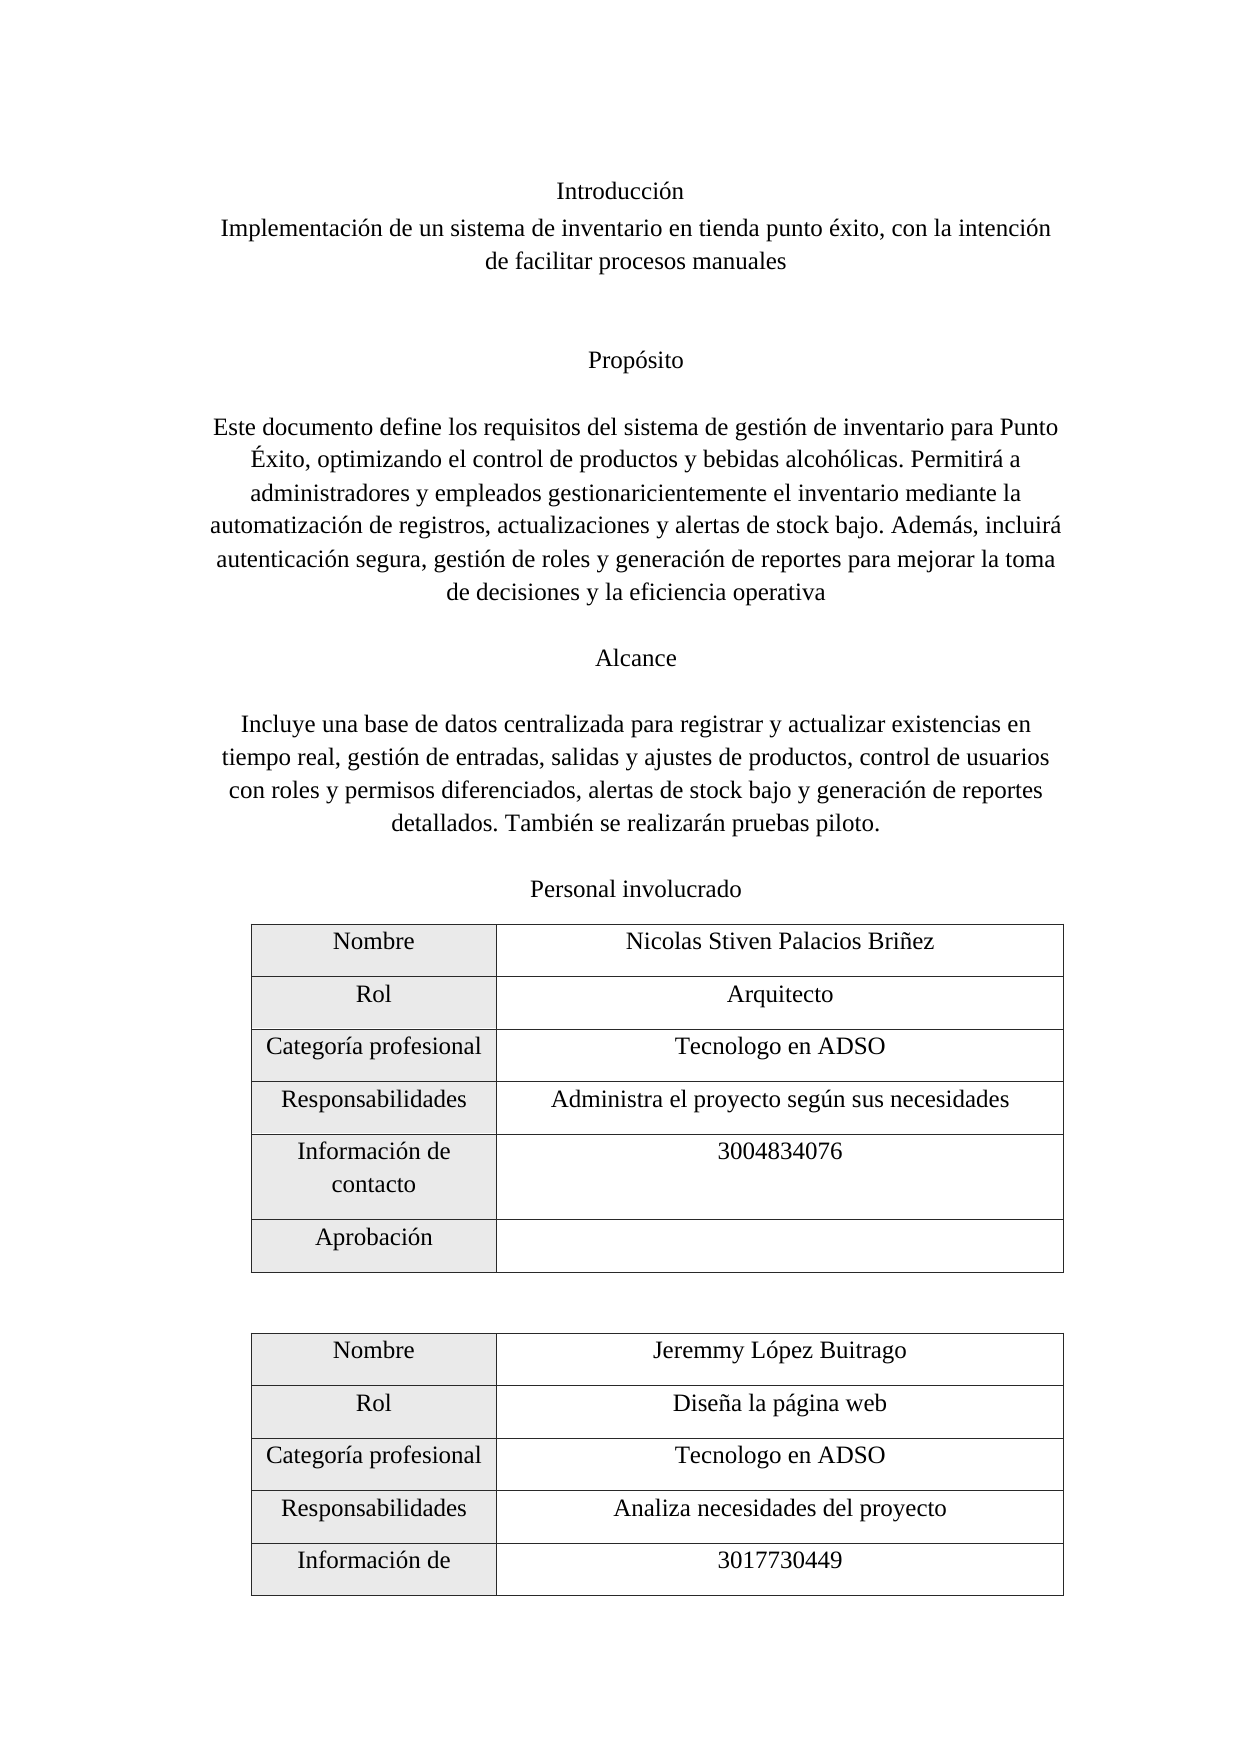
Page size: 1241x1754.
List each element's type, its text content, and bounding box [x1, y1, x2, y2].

table_cell Responsabilidades [252, 1082, 496, 1133]
table_cell 3017730449 [497, 1544, 1063, 1595]
table_cell [497, 1220, 1063, 1272]
table_cell Responsabilidades [252, 1491, 496, 1543]
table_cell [252, 1544, 496, 1595]
table_cell Administra el proyecto según sus necesidades [497, 1082, 1063, 1133]
table_cell Aprobación [252, 1220, 496, 1272]
table_header Nombre [252, 1334, 496, 1385]
text Implementación de un sistema de inventario en tienda punto éxito, con la intención de facilitar procesos manuales Propósito Este documento define los requisitos del sistema de gestión de inventario para Punto Éxito, optimizando el control de productos y bebidas alcohólicas. Permitirá a administradores y empleados gestionaricientemente el inventario mediante la automatización de registros, actualizaciones y alertas de stock bajo. Además, incluirá autenticación segura, gestión de roles y generación de reportes para mejorar la toma de decisiones y la eficiencia operativa Alcance Incluye una base de datos centralizada para registrar y actualizar existencias en tiempo real, gestión de entradas, salidas y ajustes de productos, control de usuarios con roles y permisos diferenciados, alertas de stock bajo y generación de reportes detallados. También se realizarán pruebas piloto. Personal involucrado [208, 213, 1063, 903]
table_cell Categoría profesional [252, 1439, 496, 1490]
table_cell Información de contacto [252, 1135, 496, 1219]
table_header Nicolas Stiven Palacios Briñez [497, 925, 1063, 976]
table_cell Tecnologo en ADSO [497, 1030, 1063, 1081]
table_header Nombre [252, 925, 496, 976]
table_cell Categoría profesional [252, 1030, 496, 1081]
table_cell Diseña la página web [497, 1386, 1063, 1438]
table_header Jeremmy López Buitrago [497, 1334, 1063, 1385]
table_cell Rol [252, 1386, 496, 1438]
table_cell Analiza necesidades del proyecto [497, 1491, 1063, 1543]
table_cell Arquitecto [497, 977, 1063, 1028]
table_cell Rol [252, 977, 496, 1028]
subtitle Introducción [177, 148, 1063, 205]
table_cell 3004834076 [497, 1135, 1063, 1219]
table_cell Tecnologo en ADSO [497, 1439, 1063, 1490]
